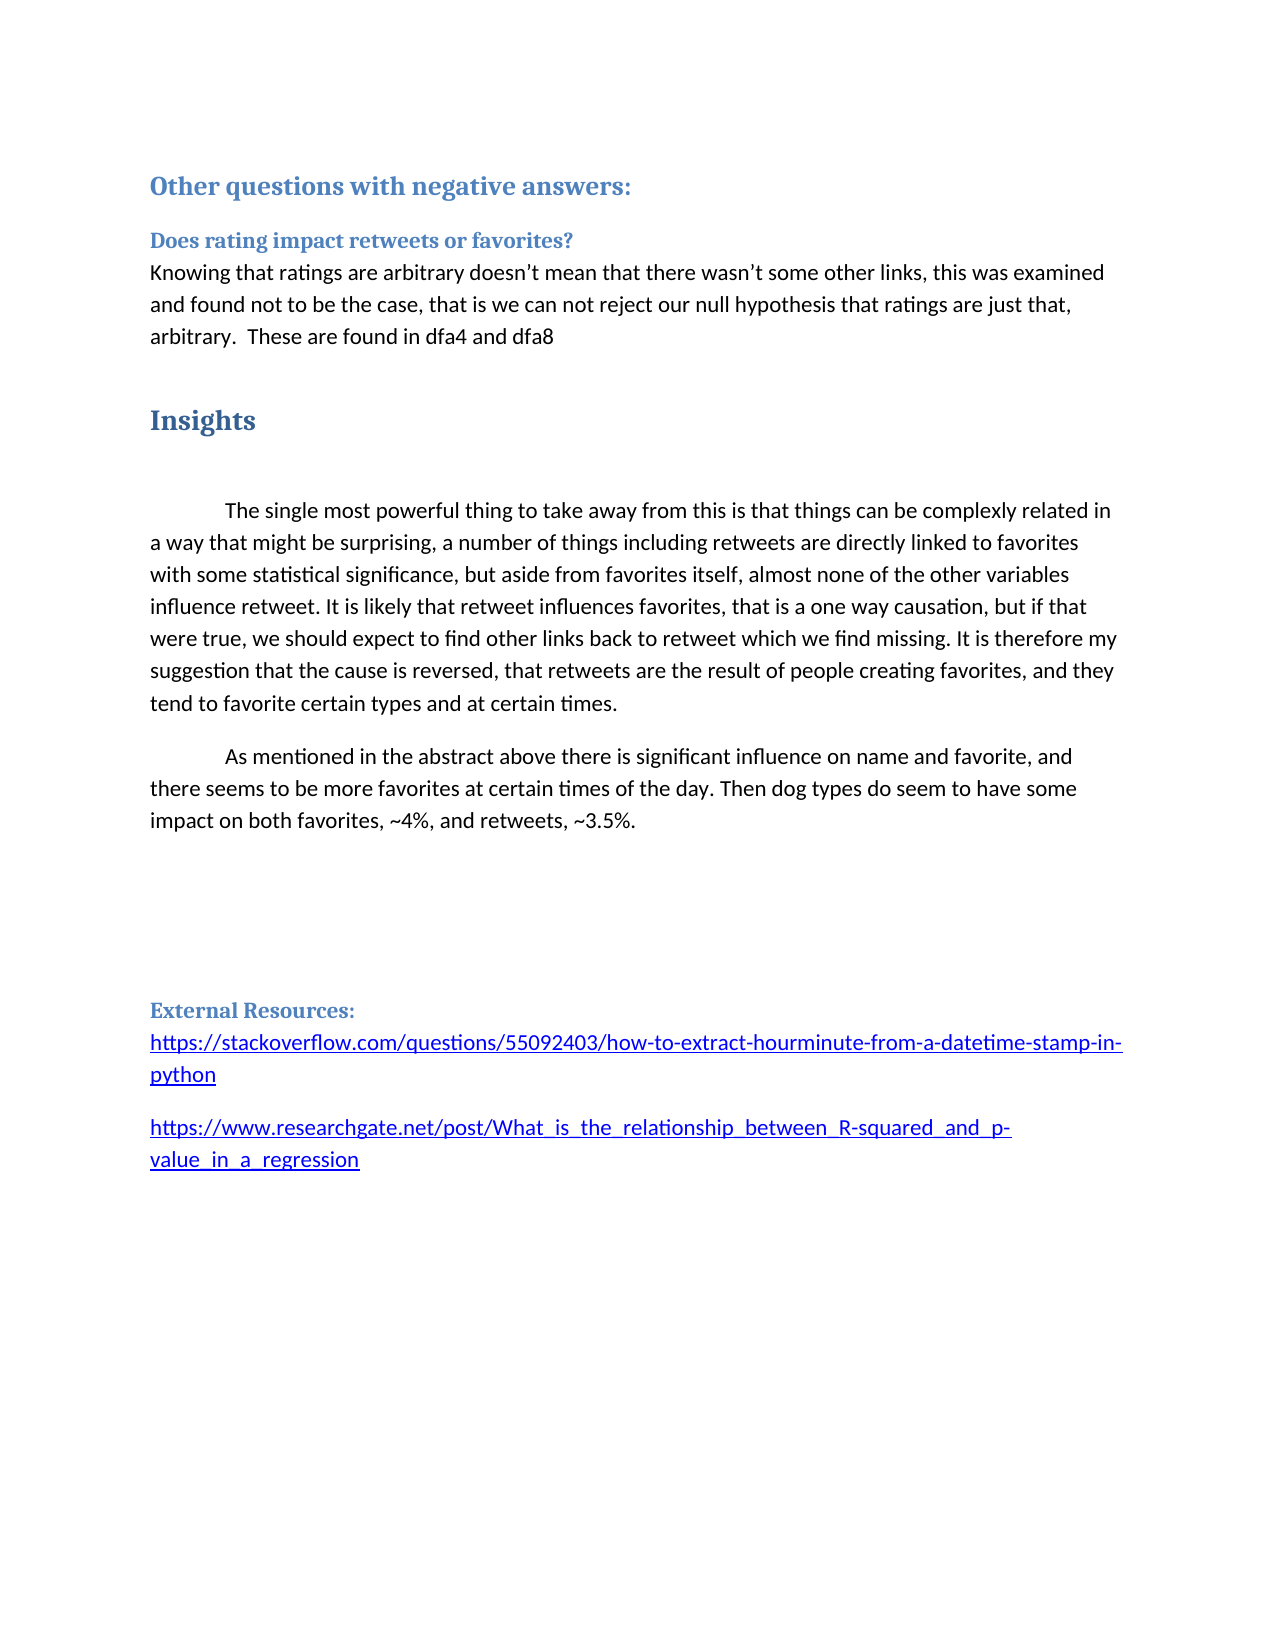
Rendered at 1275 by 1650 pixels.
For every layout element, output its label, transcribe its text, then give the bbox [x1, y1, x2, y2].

text As mentioned in the abstract above there is significant influence on name and favorite, and there seems to be more favorites at certain times of the day. Then dog types do seem to have some impact on both favorites, ~4%, and retweets, ~3.5%. [150, 742, 1125, 834]
text https://www.researchgate.net/post/What_is_the_relationship_between_R-squared_and_p-value_in_a_regression [150, 1113, 1125, 1173]
text https://stackoverflow.com/questions/55092403/how-to-extract-hourminute-from-a-datetime-stamp-in-python [150, 1028, 1125, 1088]
text The single most powerful thing to take away from this is that things can be complexly related in a way that might be surprising, a number of things including retweets are directly linked to favorites with some statistical significance, but aside from favorites itself, almost none of the other variables influence retweet. It is likely that retweet influences favorites, that is a one way causation, but if that were true, we should expect to find other links back to retweet which we find missing. It is therefore my suggestion that the cause is reversed, that retweets are the result of people creating favorites, and they tend to favorite certain types and at certain times. [150, 496, 1125, 717]
subtitle External Resources: [150, 997, 1125, 1024]
subtitle Insights [150, 404, 1125, 438]
text Knowing that ratings are arbitrary doesn’t mean that there wasn’t some other links, this was examined and found not to be the case, that is we can not reject our null hypothesis that ratings are just that, arbitrary. These are found in dfa4 and dfa8 [150, 258, 1125, 350]
subtitle Other questions with negative answers: [150, 171, 1125, 202]
subtitle Does rating impact retweets or favorites? [150, 227, 1125, 254]
